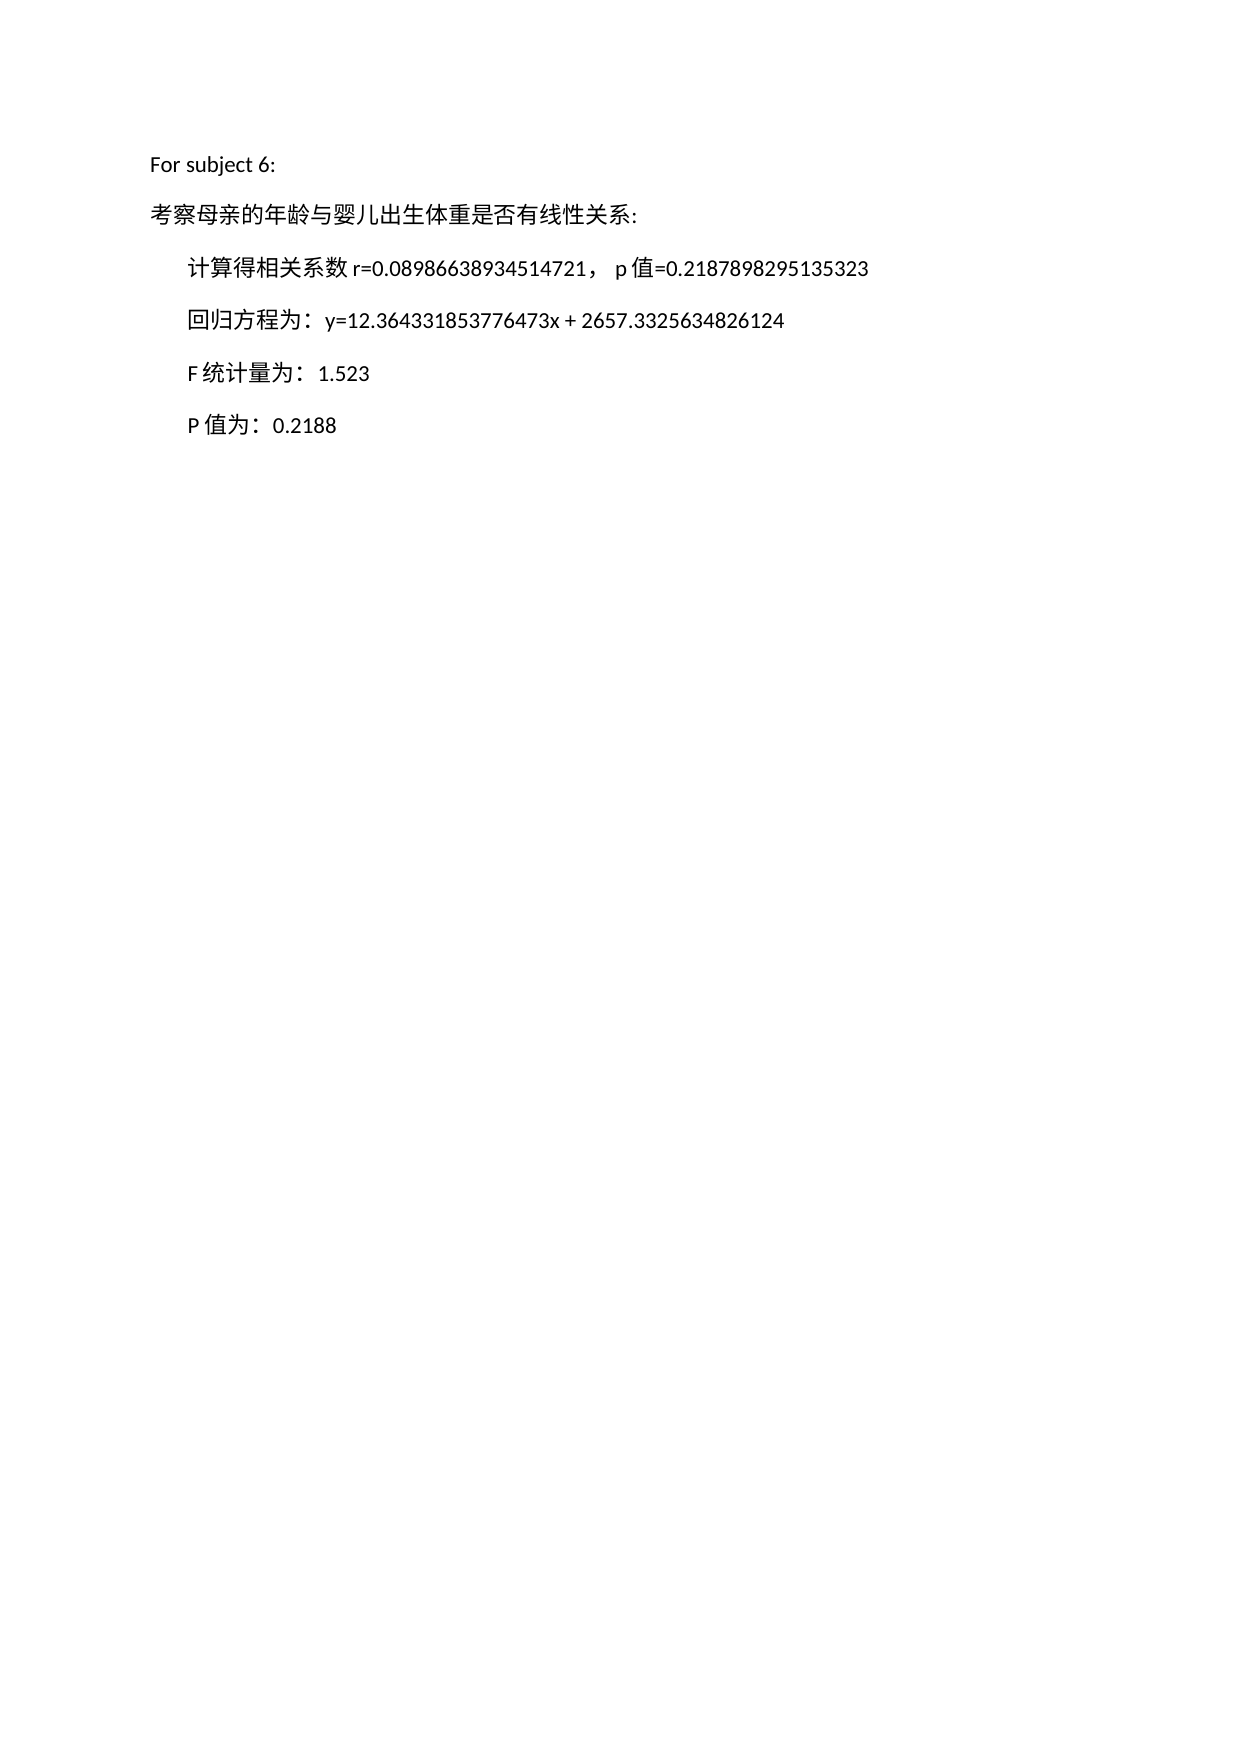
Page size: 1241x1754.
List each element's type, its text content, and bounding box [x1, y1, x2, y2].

text P值为：0.2188 [187, 407, 1090, 440]
text 计算得相关系数r=0.08986638934514721， p值=0.2187898295135323 [187, 249, 1090, 283]
text F统计量为：1.523 [187, 354, 1090, 388]
text 考察母亲的年龄与婴儿出生体重是否有线性关系: [150, 197, 1090, 230]
text 回归方程为：y=12.364331853776473x + 2657.3325634826124 [187, 302, 1090, 335]
text For subject 6: [150, 150, 1090, 178]
